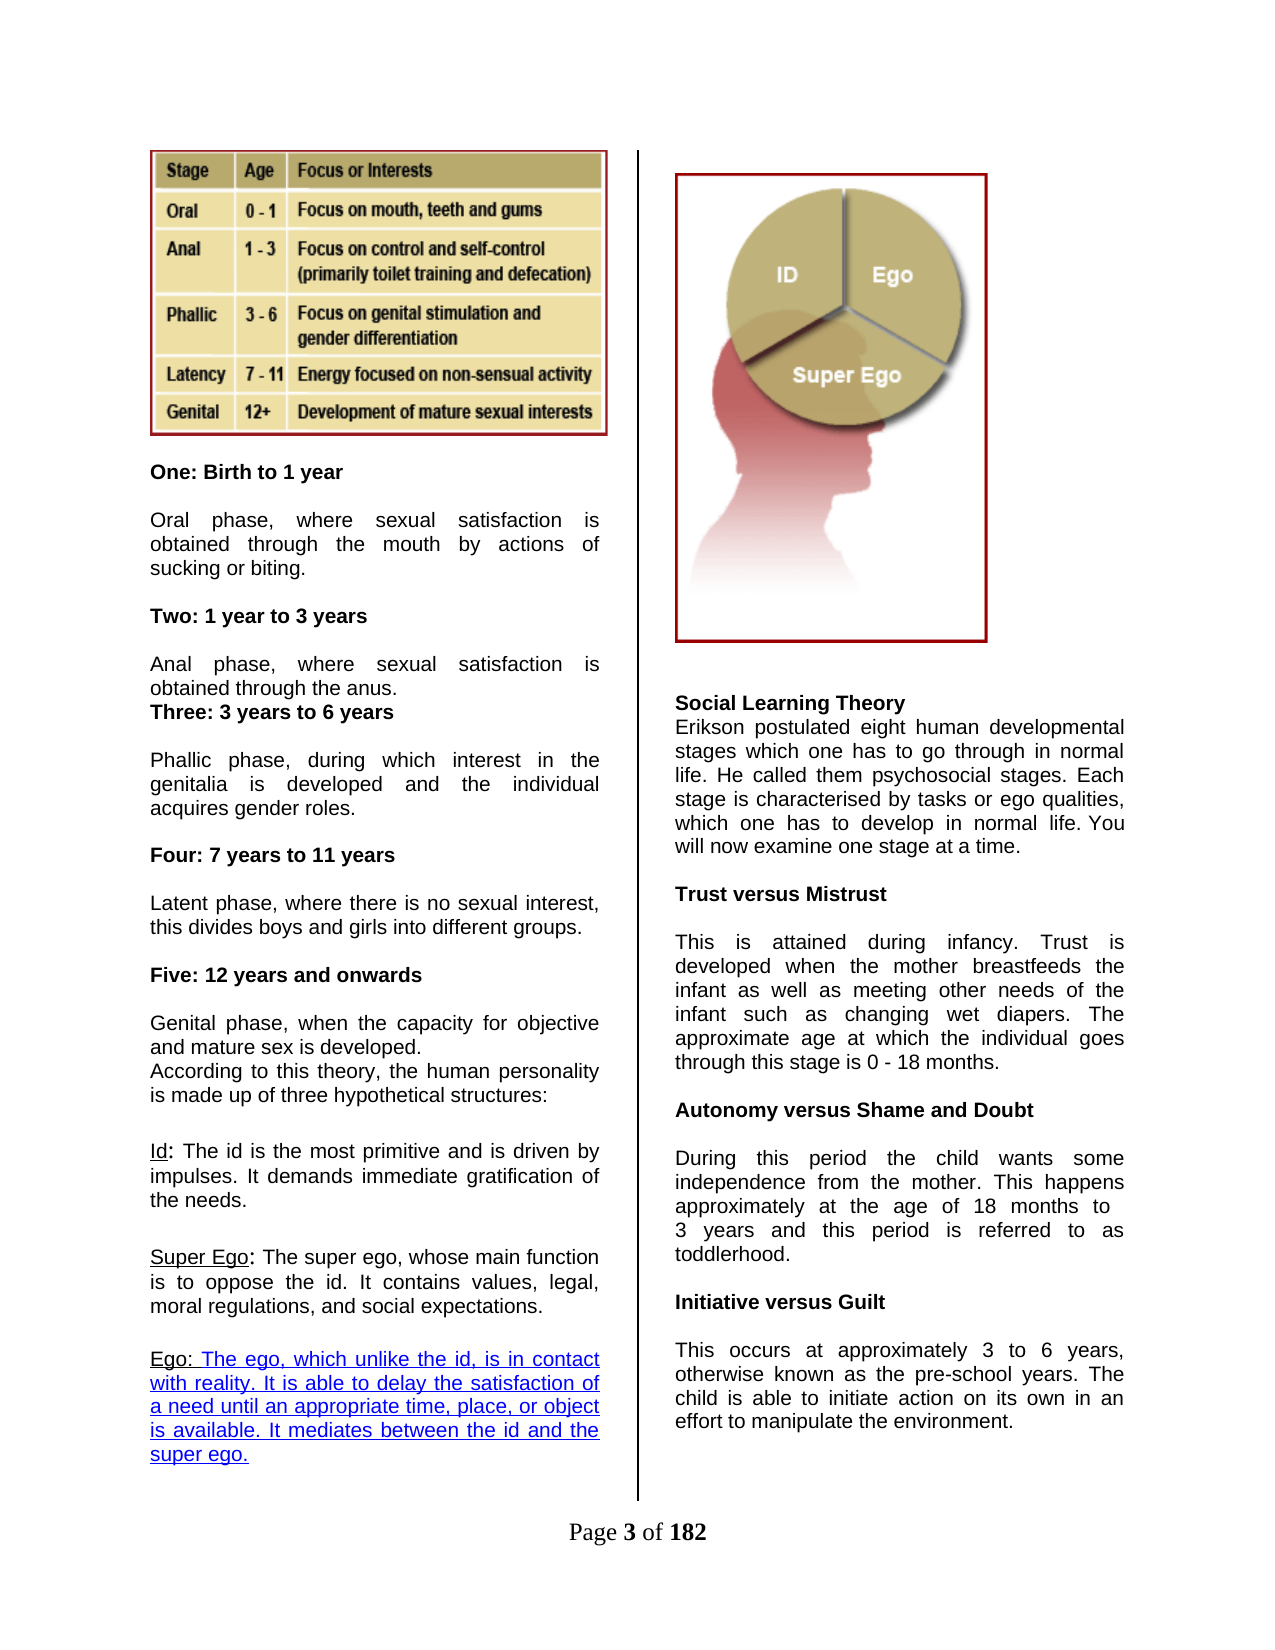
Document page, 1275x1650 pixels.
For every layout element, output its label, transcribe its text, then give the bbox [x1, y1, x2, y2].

text Four: 7 years to 11 years [150, 843, 600, 867]
text Three: 3 years to 6 years [150, 699, 600, 723]
text This is attained during infancy. Trust is developed when the mother breastfeeds the infant as well as meeting other needs of the infant such as changing wet diapers. The approximate age at which the individual goes through this stage is 0 - 18 months. [675, 906, 1125, 1074]
text Id: The id is the most primitive and is driven by impulses. It demands immediate gratification of the needs. [150, 1136, 600, 1212]
text Oral phase, where sexual satisfaction is obtained through the mouth by actions of sucking or biting. [150, 484, 600, 580]
text Trust versus Mistrust [675, 882, 1125, 906]
text Genital phase, when the capacity for objective and mature sex is developed. [150, 987, 600, 1059]
text Phallic phase, during which interest in the genitalia is developed and the individual acquires gender roles. [150, 723, 600, 819]
text Anal phase, where sexual satisfaction is obtained through the anus. [150, 628, 600, 699]
text During this period the child wants some independence from the mother. This happens approximately at the age of 18 months to 3 years and this period is referred to as toddlerhood. [675, 1122, 1125, 1266]
text Initiative versus Guilt [675, 1289, 1125, 1313]
text This occurs at approximately 3 to 6 years, otherwise known as the pre-school years. The child is able to initiate action on its own in an effort to manipulate the environment. [675, 1313, 1125, 1433]
text Social Learning Theory [675, 691, 1125, 714]
text Five: 12 years and onwards [150, 963, 600, 987]
picture [675, 173, 988, 643]
text Erikson postulated eight human developmental stages which one has to go through in normal life. He called them psychosocial stages. Each stage is characterised by tasks or ego qualities, which one has to develop in normal life. You will now examine one stage at a time. [675, 714, 1125, 858]
text Autonomy versus Shame and Doubt [675, 1098, 1125, 1122]
text Latent phase, where there is no sexual interest, this divides boys and girls into different groups. [150, 867, 600, 939]
text Two: 1 year to 3 years [150, 604, 600, 628]
text Super Ego: The super ego, whose main function is to oppose the id. It contains values, legal, moral regulations, and social expectations. [150, 1241, 600, 1318]
text One: Birth to 1 year [150, 460, 600, 484]
picture [150, 150, 608, 436]
text According to this theory, the human personality is made up of three hypothetical structures: [150, 1059, 600, 1107]
